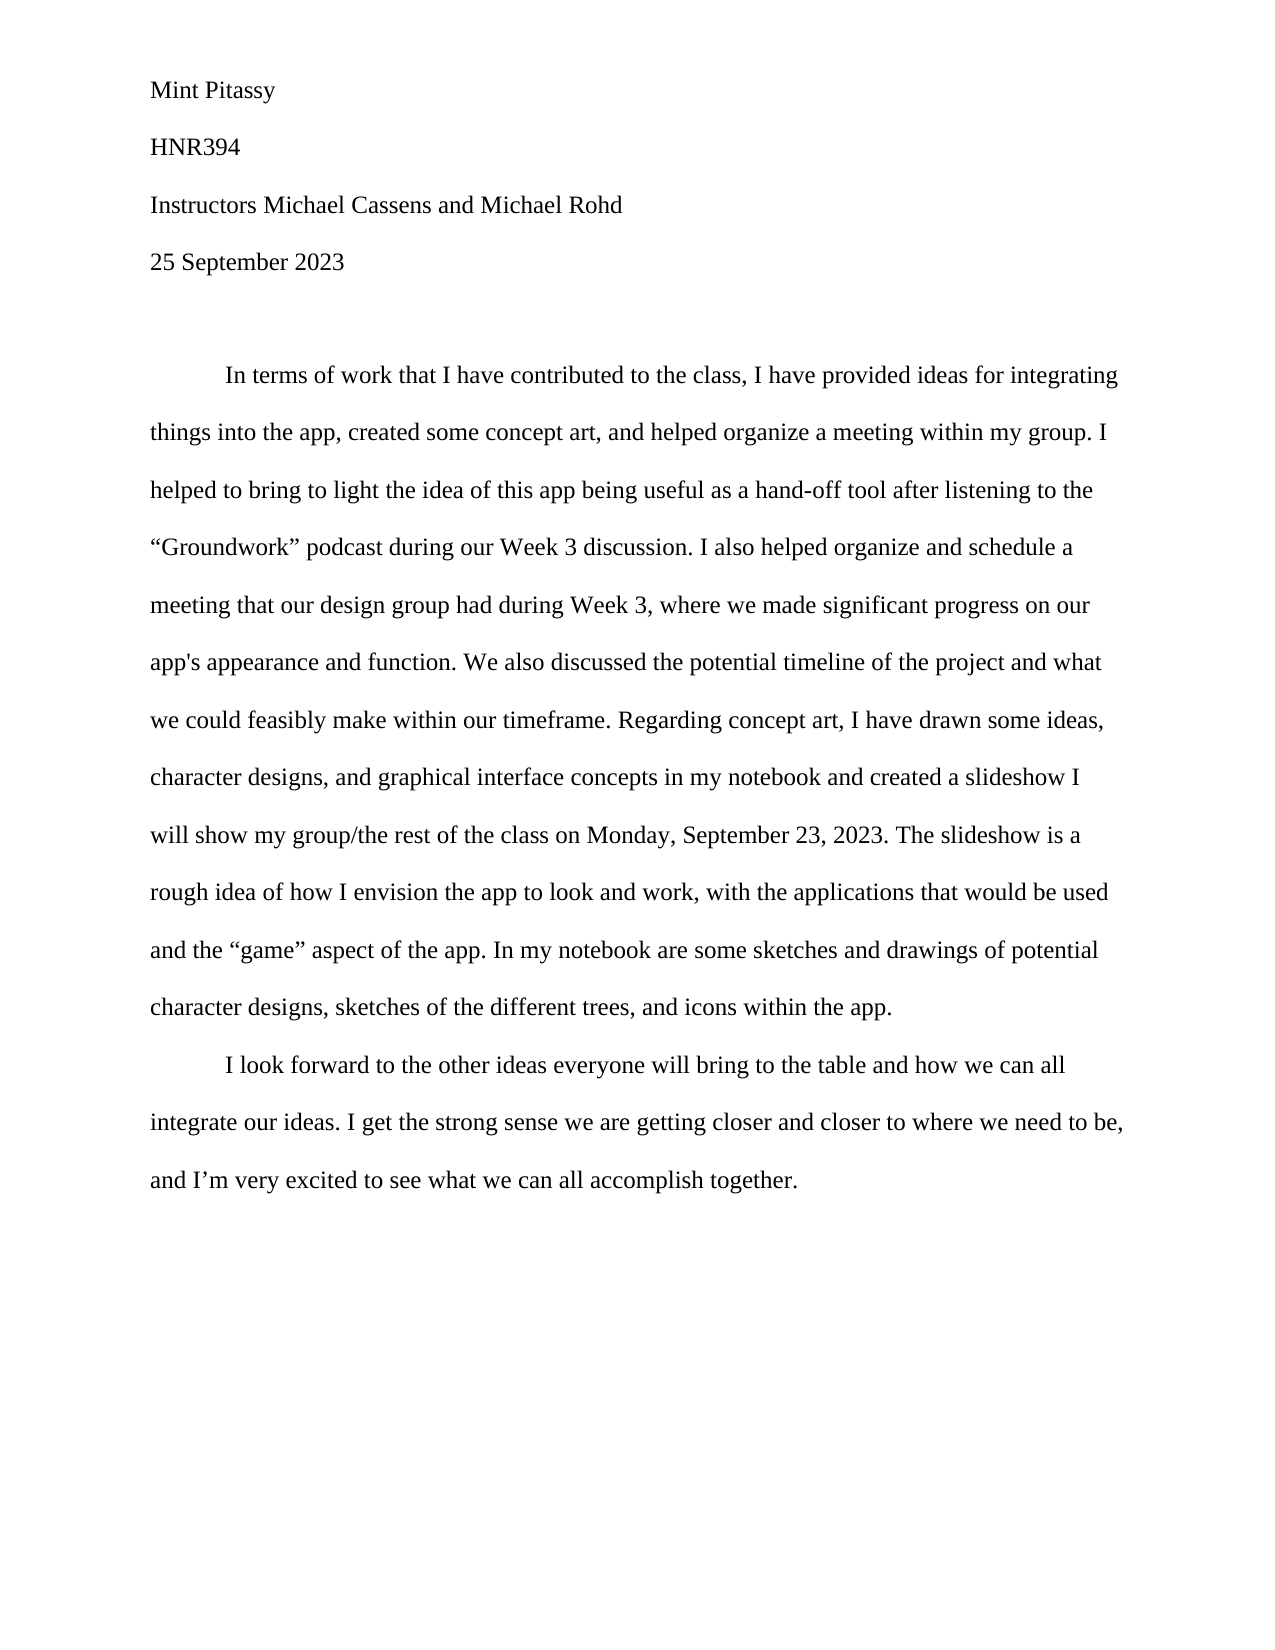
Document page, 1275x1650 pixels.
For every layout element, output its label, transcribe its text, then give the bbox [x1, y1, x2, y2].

text In terms of work that I have contributed to the class, I have provided ideas for integrating things into the app, created some concept art, and helped organize a meeting within my group. I helped to bring to light the idea of this app being useful as a hand-off tool after listening to the “Groundwork” podcast during our Week 3 discussion. I also helped organize and schedule a meeting that our design group had during Week 3, where we made significant progress on our app's appearance and function. We also discussed the potential timeline of the project and what we could feasibly make within our timeframe. Regarding concept art, I have drawn some ideas, character designs, and graphical interface concepts in my notebook and created a slideshow I will show my group/the rest of the class on Monday, September 23, 2023. The slideshow is a rough idea of how I envision the app to look and work, with the applications that would be used and the “game” aspect of the app. In my notebook are some sketches and drawings of potential character designs, sketches of the different trees, and icons within the app. [150, 360, 1125, 1021]
text I look forward to the other ideas everyone will bring to the table and how we can all integrate our ideas. I get the strong sense we are getting closer and closer to where we need to be, and I’m very excited to see what we can all accomplish together. [150, 1050, 1125, 1194]
